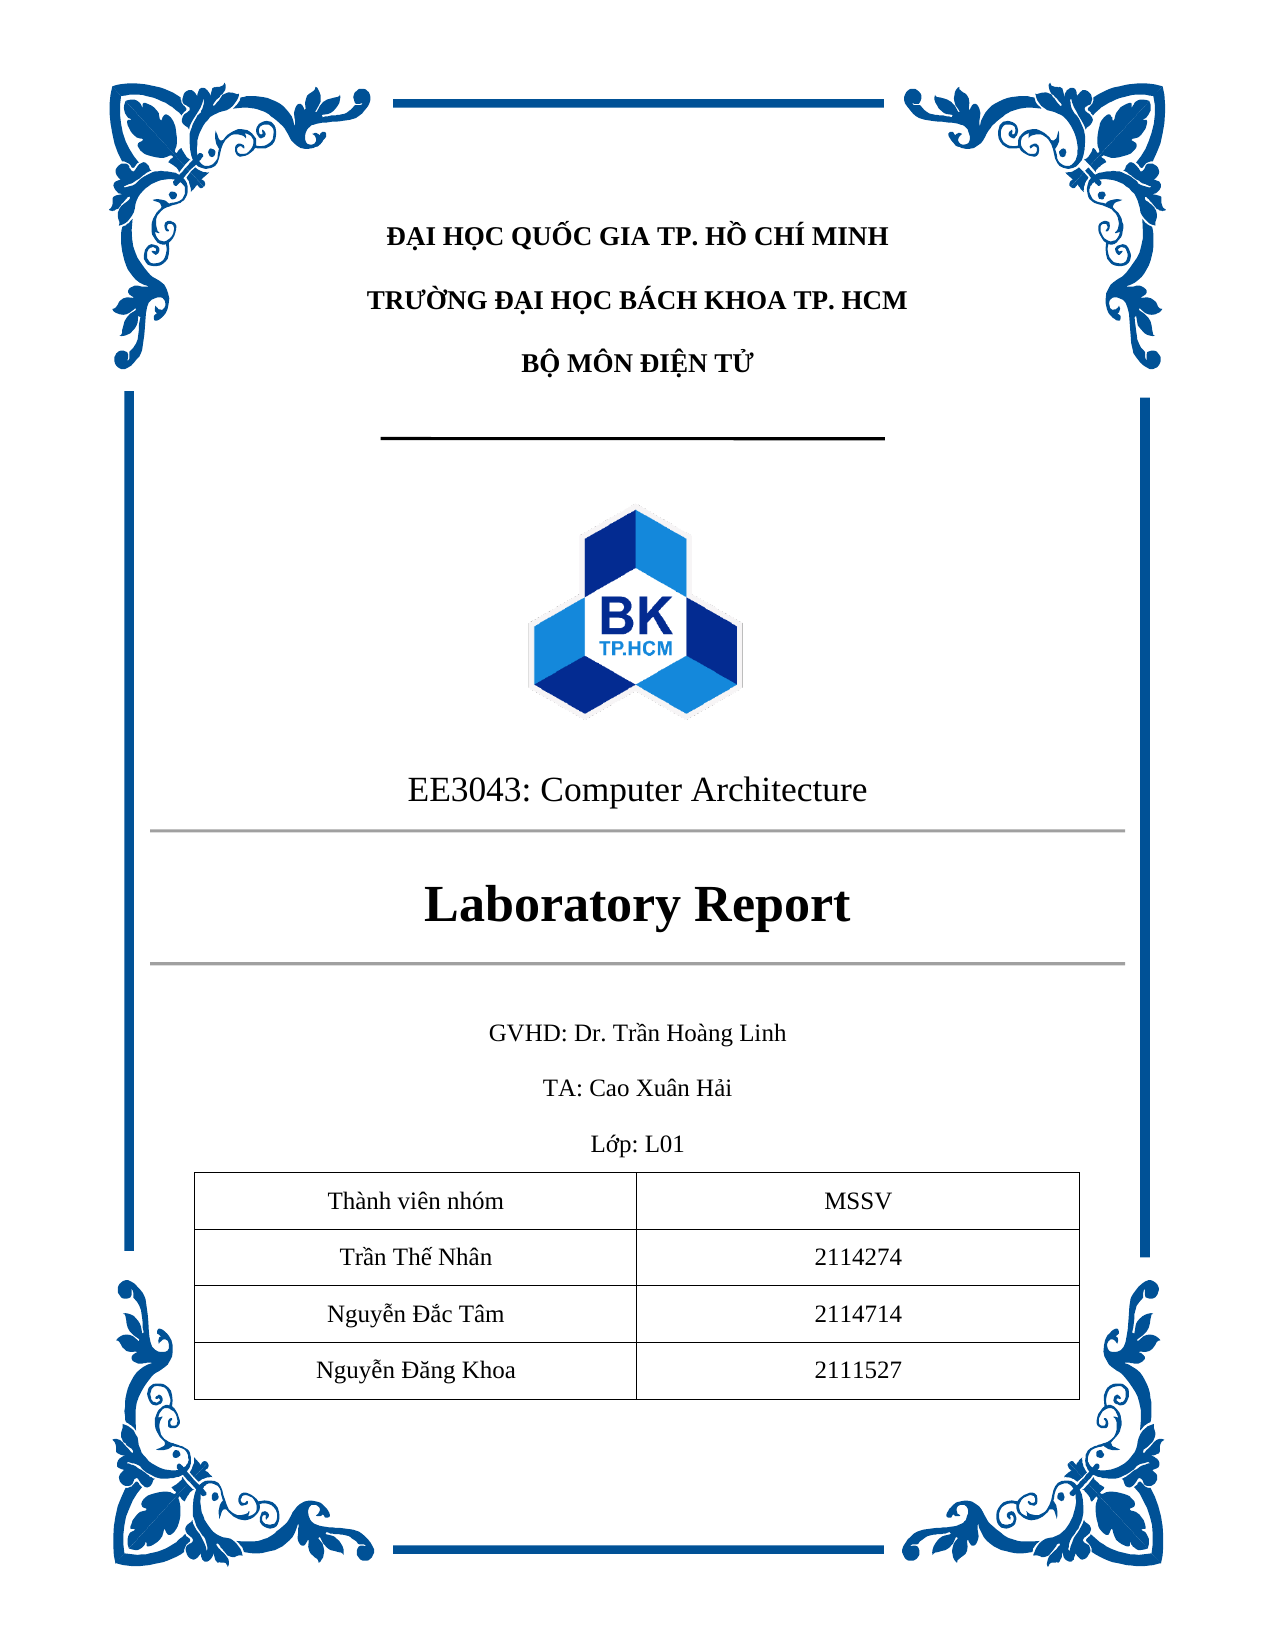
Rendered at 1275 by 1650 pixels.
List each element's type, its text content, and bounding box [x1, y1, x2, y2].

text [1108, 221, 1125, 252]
table_cell Nguyễn Đăng Khoa [195, 1343, 636, 1398]
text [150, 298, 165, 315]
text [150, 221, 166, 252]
text GVHD: Dr. Trần Hoàng Linh [150, 1018, 1125, 1047]
text BỘ MÔN ĐIỆN TỬ [150, 347, 1125, 378]
table_cell Nguyễn Đắc Tâm [195, 1286, 636, 1342]
text ĐẠI HỌC QUỐC GIA TP. HỒ CHÍ MINH [169, 221, 1106, 252]
table_header MSSV [637, 1173, 1079, 1229]
table_cell 2111527 [637, 1343, 1079, 1398]
table_cell 2114274 [637, 1230, 1079, 1285]
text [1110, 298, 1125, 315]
table_cell 2114714 [637, 1286, 1079, 1342]
text TRƯỜNG ĐẠI HỌC BÁCH KHOA TP. HCM [165, 284, 1110, 315]
text Lớp: L01 [150, 1129, 1125, 1158]
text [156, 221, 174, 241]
text TA: Cao Xuân Hải [150, 1073, 1125, 1102]
table_header Thành viên nhóm [195, 1173, 636, 1229]
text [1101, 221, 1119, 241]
picture [501, 477, 774, 737]
text Laboratory Report [150, 872, 1125, 932]
text EE3043: Computer Architecture [150, 768, 1125, 809]
table_cell Trần Thế Nhân [195, 1230, 636, 1285]
